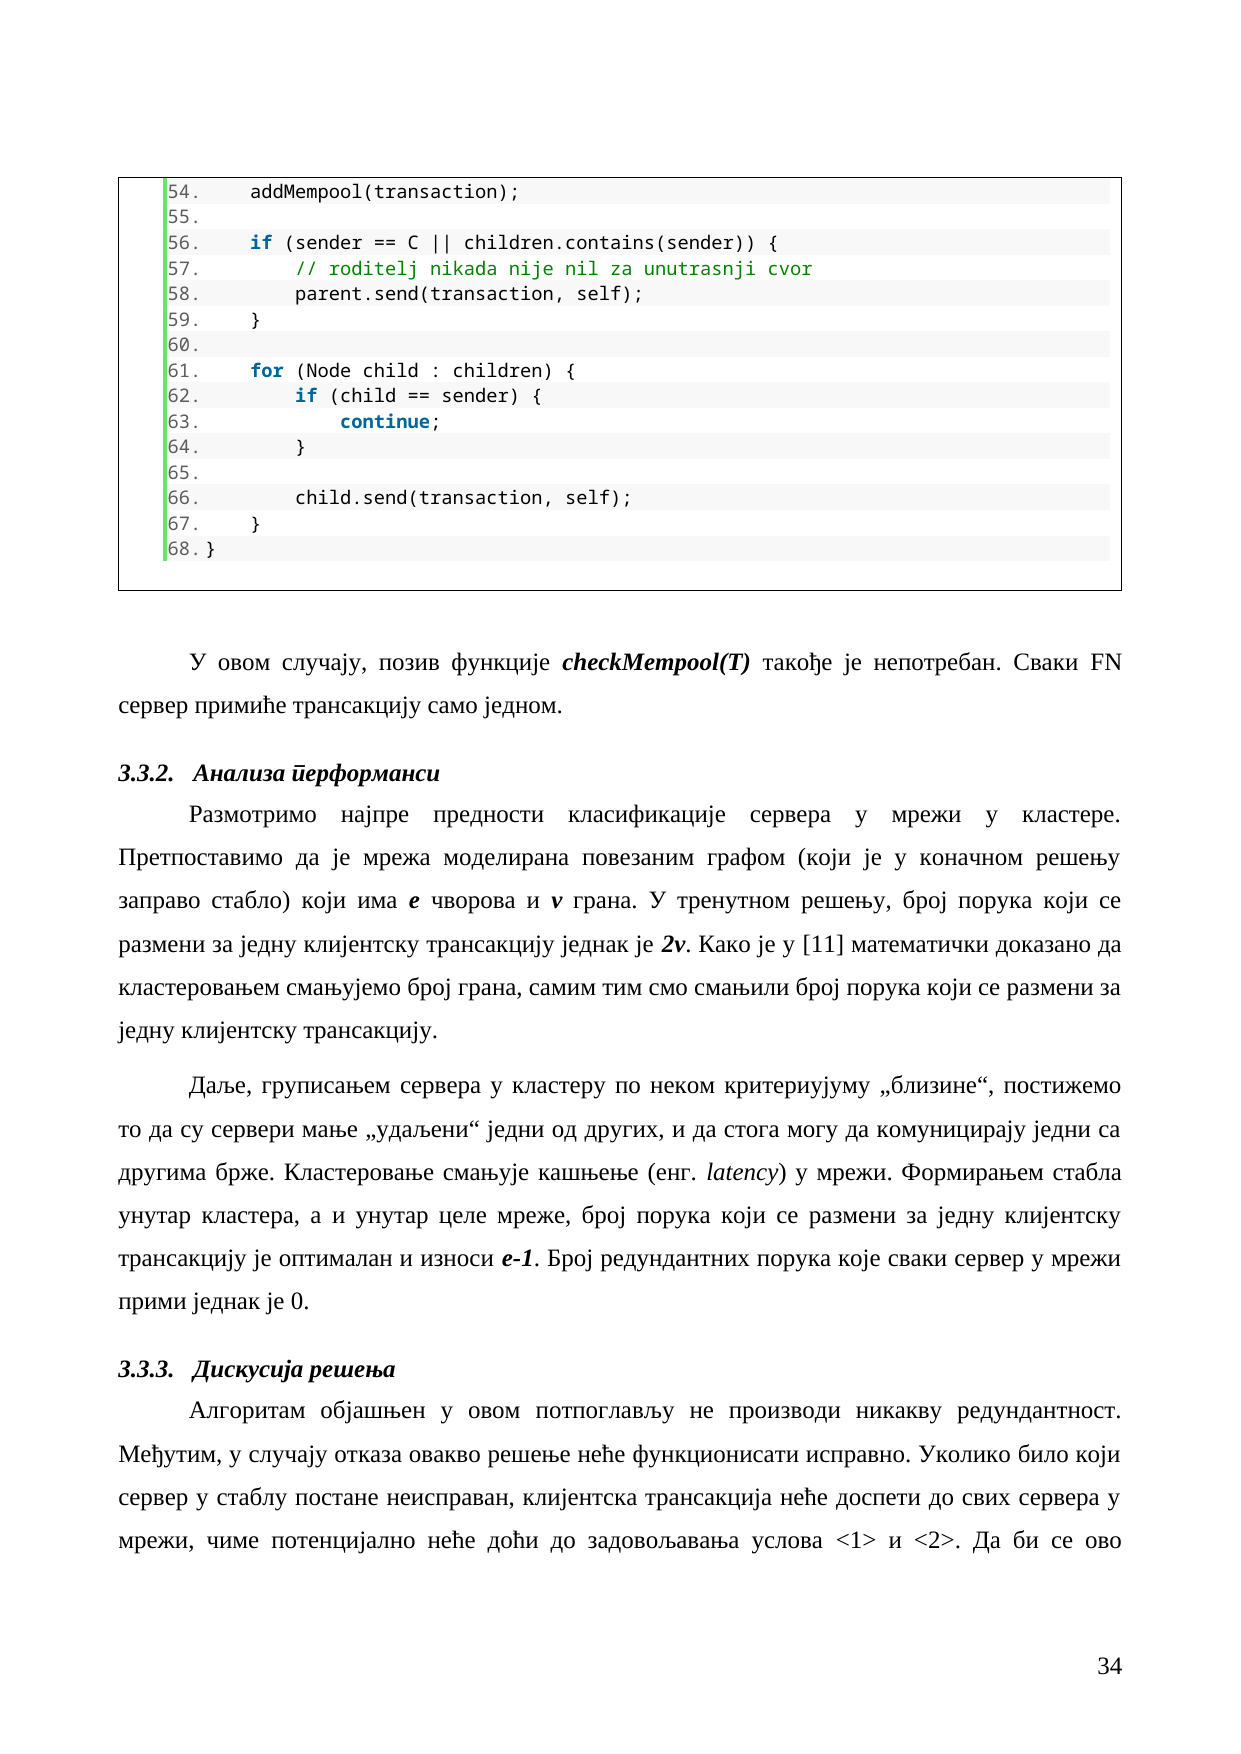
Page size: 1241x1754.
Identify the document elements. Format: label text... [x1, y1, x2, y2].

text Анализа перформанси [118, 758, 1122, 787]
text У овом случају, позив функције checkMempool(T) такође је непотребан. Сваки FN сервер примиће трансакцију само једном. [118, 647, 1122, 719]
text Размотримо најпре предности класификације сервера у мрежи у кластере. Претпоставимо да је мрежа моделирана повезаним графом (који је у коначном решењу заправо стабло) који има e чворова и v грана. У тренутном решењу, број порука који се размени за једну клијентску трансакцију једнак је 2v. Како је у [11] математички доказано да кластеровањем смањујемо број грана, самим тим смо смањили број порука који се размени за једну клијентску трансакцију. [118, 799, 1122, 1044]
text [118, 1396, 1122, 1554]
text Даље, груписањем сервера у кластеру по неком критериујуму „близине“, постижемо то да су сервери мање „удаљени“ једни од других, и да стога могу да комуницирају једни са другима брже. Кластеровање смањује кашњење (енг. latency) у мрежи. Формирањем стабла унутар кластера, а и унутар целе мреже, број порука који се размени за једну клијентску трансакцију је оптималан и износи e-1. Број редундантних порука које сваки сервер у мрежи прими једнак је 0. [118, 1071, 1122, 1315]
text Дискусија решења [118, 1354, 1122, 1383]
